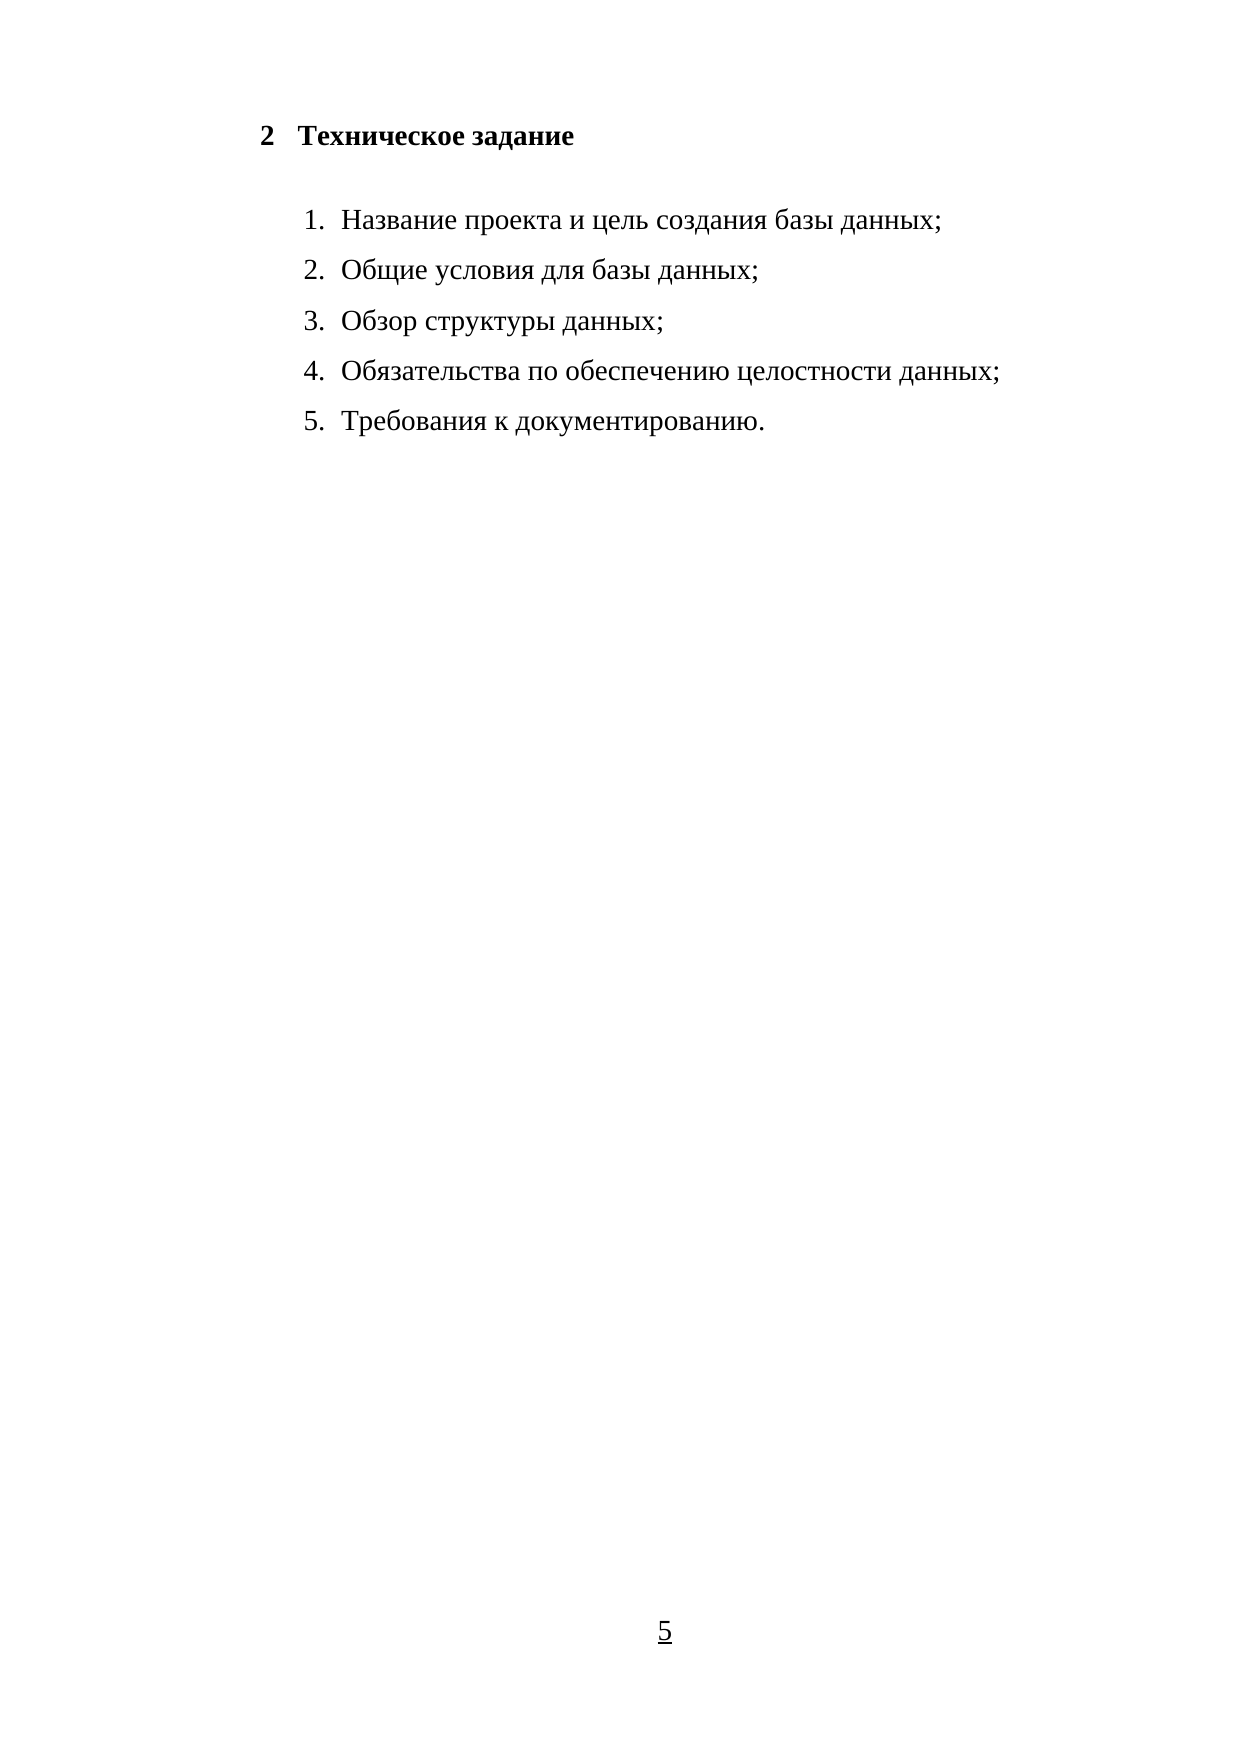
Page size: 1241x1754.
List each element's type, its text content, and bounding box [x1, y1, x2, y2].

list Техническое задание [260, 118, 1152, 152]
list Обзор структуры данных; [303, 303, 1152, 336]
list Требования к документированию. [303, 403, 1152, 437]
list Название проекта и цель создания базы данных; [303, 202, 1152, 236]
list Общие условия для базы данных; [303, 252, 1152, 286]
list Обязательства по обеспечению целостности данных; [303, 353, 1152, 386]
